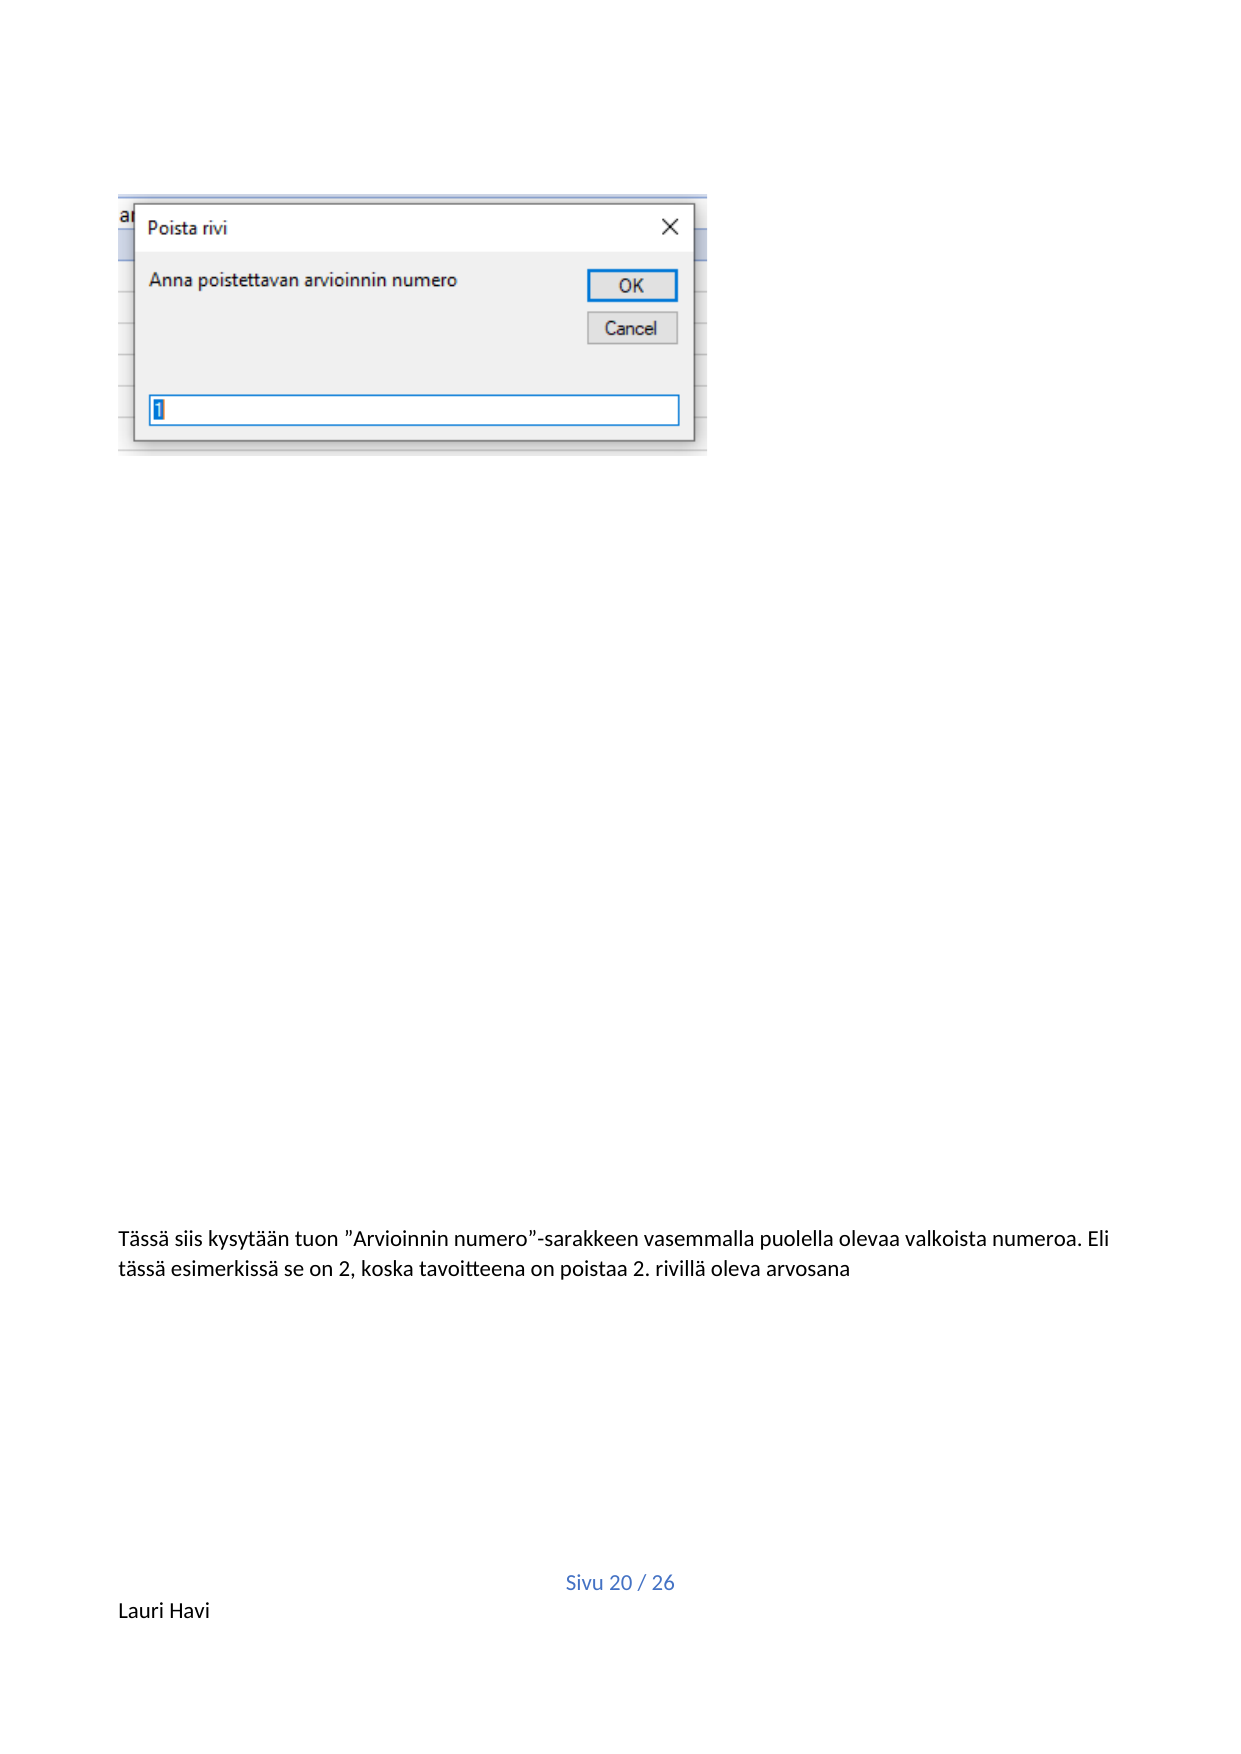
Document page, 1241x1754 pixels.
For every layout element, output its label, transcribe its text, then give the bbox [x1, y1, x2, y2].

picture [118, 194, 708, 456]
text Tässä siis kysytään tuon ”Arvioinnin numero”-sarakkeen vasemmalla puolella olevaa valkoista numeroa. Eli tässä esimerkissä se on 2, koska tavoitteena on poistaa 2. rivillä oleva arvosana [118, 1224, 1122, 1282]
